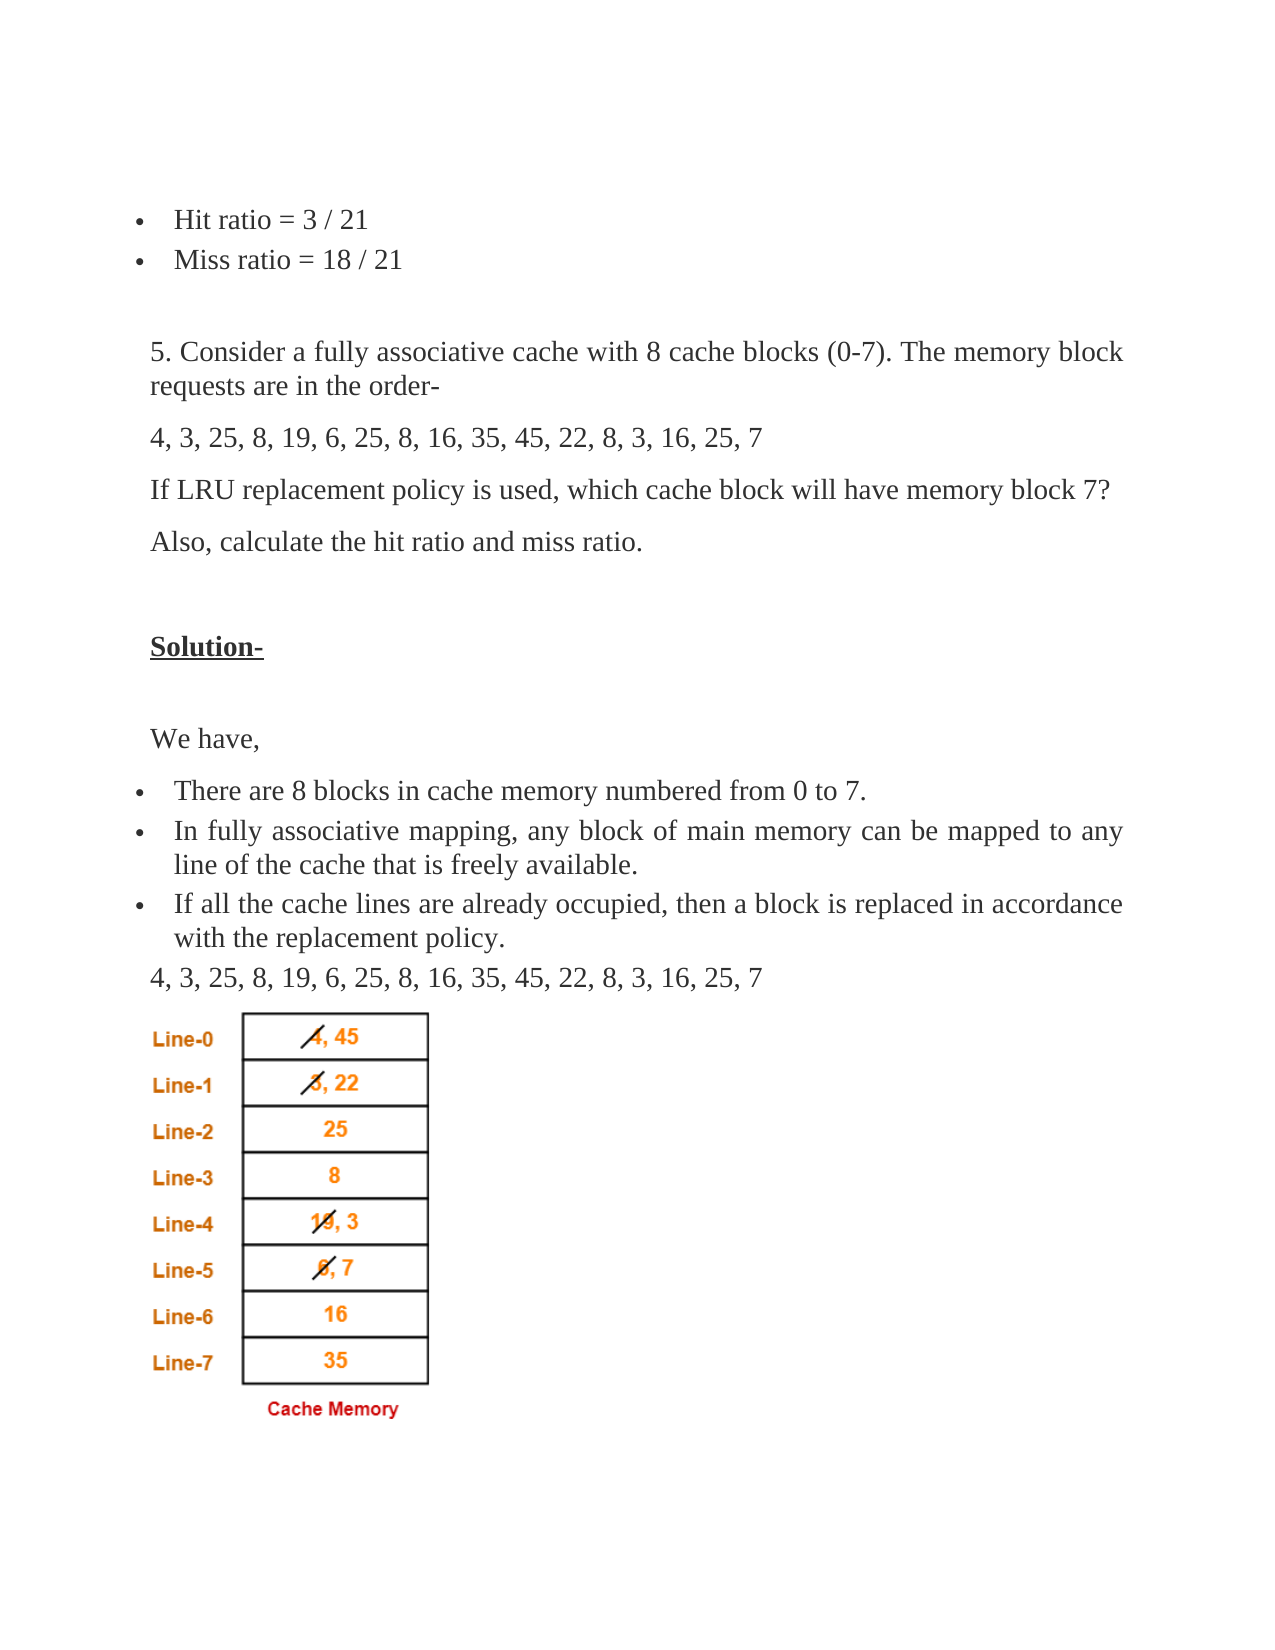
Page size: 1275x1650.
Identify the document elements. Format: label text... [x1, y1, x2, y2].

list If all the cache lines are already occupied, then a block is replaced in accordance with the replacement policy. [136, 887, 1125, 954]
list Miss ratio = 18 / 21 [136, 242, 1125, 276]
text 4, 3, 25, 8, 19, 6, 25, 8, 16, 35, 45, 22, 8, 3, 16, 25, 7 [150, 420, 1125, 453]
list Hit ratio = 3 / 21 [136, 202, 1125, 236]
text 4, 3, 25, 8, 19, 6, 25, 8, 16, 35, 45, 22, 8, 3, 16, 25, 7 [150, 960, 1125, 993]
list In fully associative mapping, any block of main memory can be mapped to any line of the cache that is freely available. [136, 813, 1125, 880]
picture [150, 1012, 430, 1419]
list There are 8 blocks in cache memory numbered from 0 to 7. [136, 773, 1125, 807]
text We have, [150, 721, 1125, 755]
text Solution- [150, 629, 1125, 663]
text Also, calculate the hit ratio and miss ratio. [150, 524, 1125, 558]
text 5. Consider a fully associative cache with 8 cache blocks (0-7). The memory block requests are in the order- [150, 334, 1125, 401]
text If LRU replacement policy is used, which cache block will have memory block 7? [150, 472, 1125, 506]
